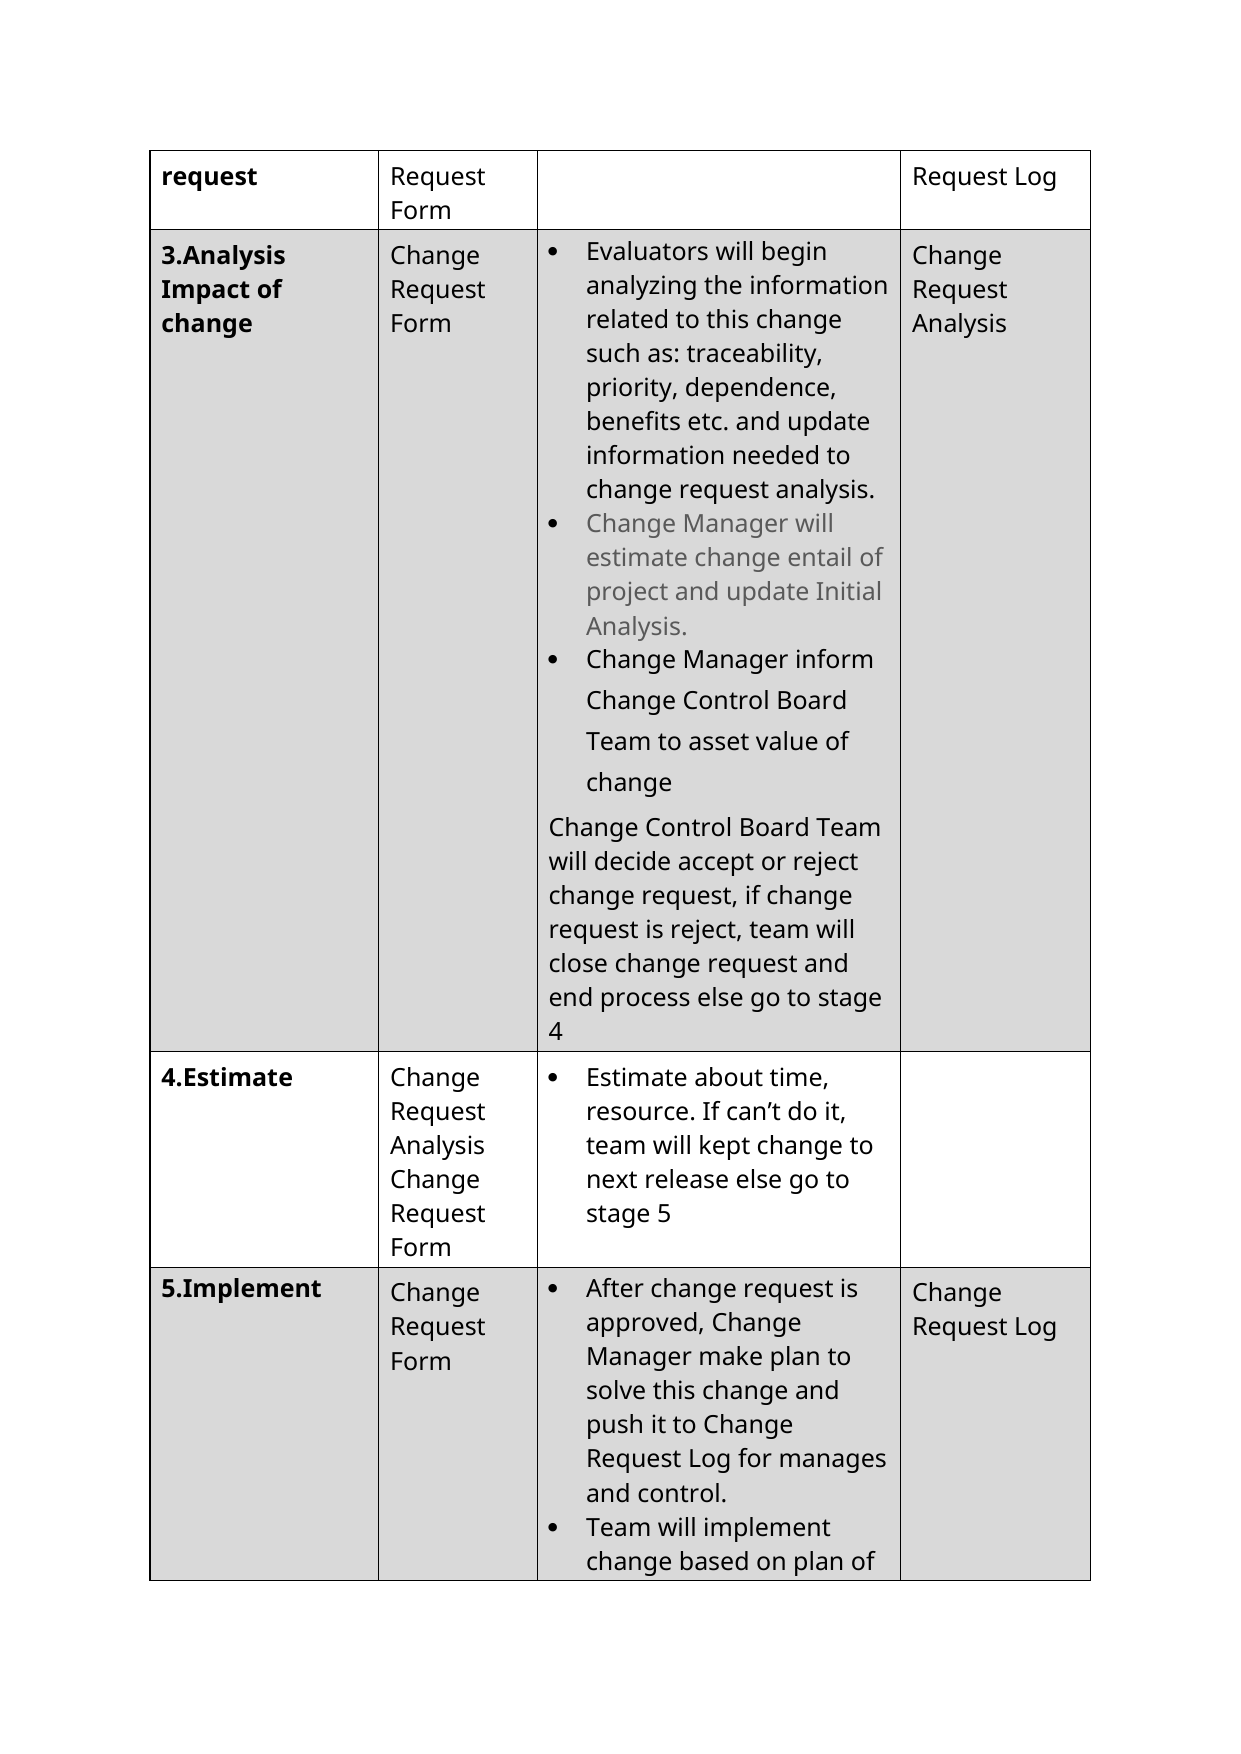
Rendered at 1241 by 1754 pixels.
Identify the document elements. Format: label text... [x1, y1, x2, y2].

table_cell 3.Analysis Impact of change [151, 230, 378, 1051]
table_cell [151, 151, 378, 229]
table_cell Evaluators will begin analyzing the information related to this change such as: traceability, priority, dependence, benefits etc. and update information needed to change request analysis. Change Manager will estimate change entail of project and update Initial Analysis. Change Manager inform Change Control Board Team to asset value of change Change Control Board Team will decide accept or reject change request, if change request is reject, team will close change request and end process else go to stage 4 [538, 230, 900, 1051]
table_cell 4.Estimate [151, 1052, 378, 1267]
table_cell Change Request Analysis [901, 230, 1090, 1051]
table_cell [538, 1268, 900, 1580]
table_cell Change Request Form [379, 1268, 537, 1580]
table_cell Change Request Form [379, 151, 537, 229]
table_cell [901, 1052, 1090, 1267]
table_cell Change Request Log [901, 1268, 1090, 1580]
table_cell Change Request Log [901, 151, 1090, 229]
table_cell Estimate about time, resource. If can’t do it, team will kept change to next release else go to stage 5 [538, 1052, 900, 1267]
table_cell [538, 151, 900, 229]
table_cell Change Request Form [379, 230, 537, 1051]
table_cell 5.Implement [151, 1268, 378, 1580]
table_cell Change Request Analysis Change Request Form [379, 1052, 537, 1267]
